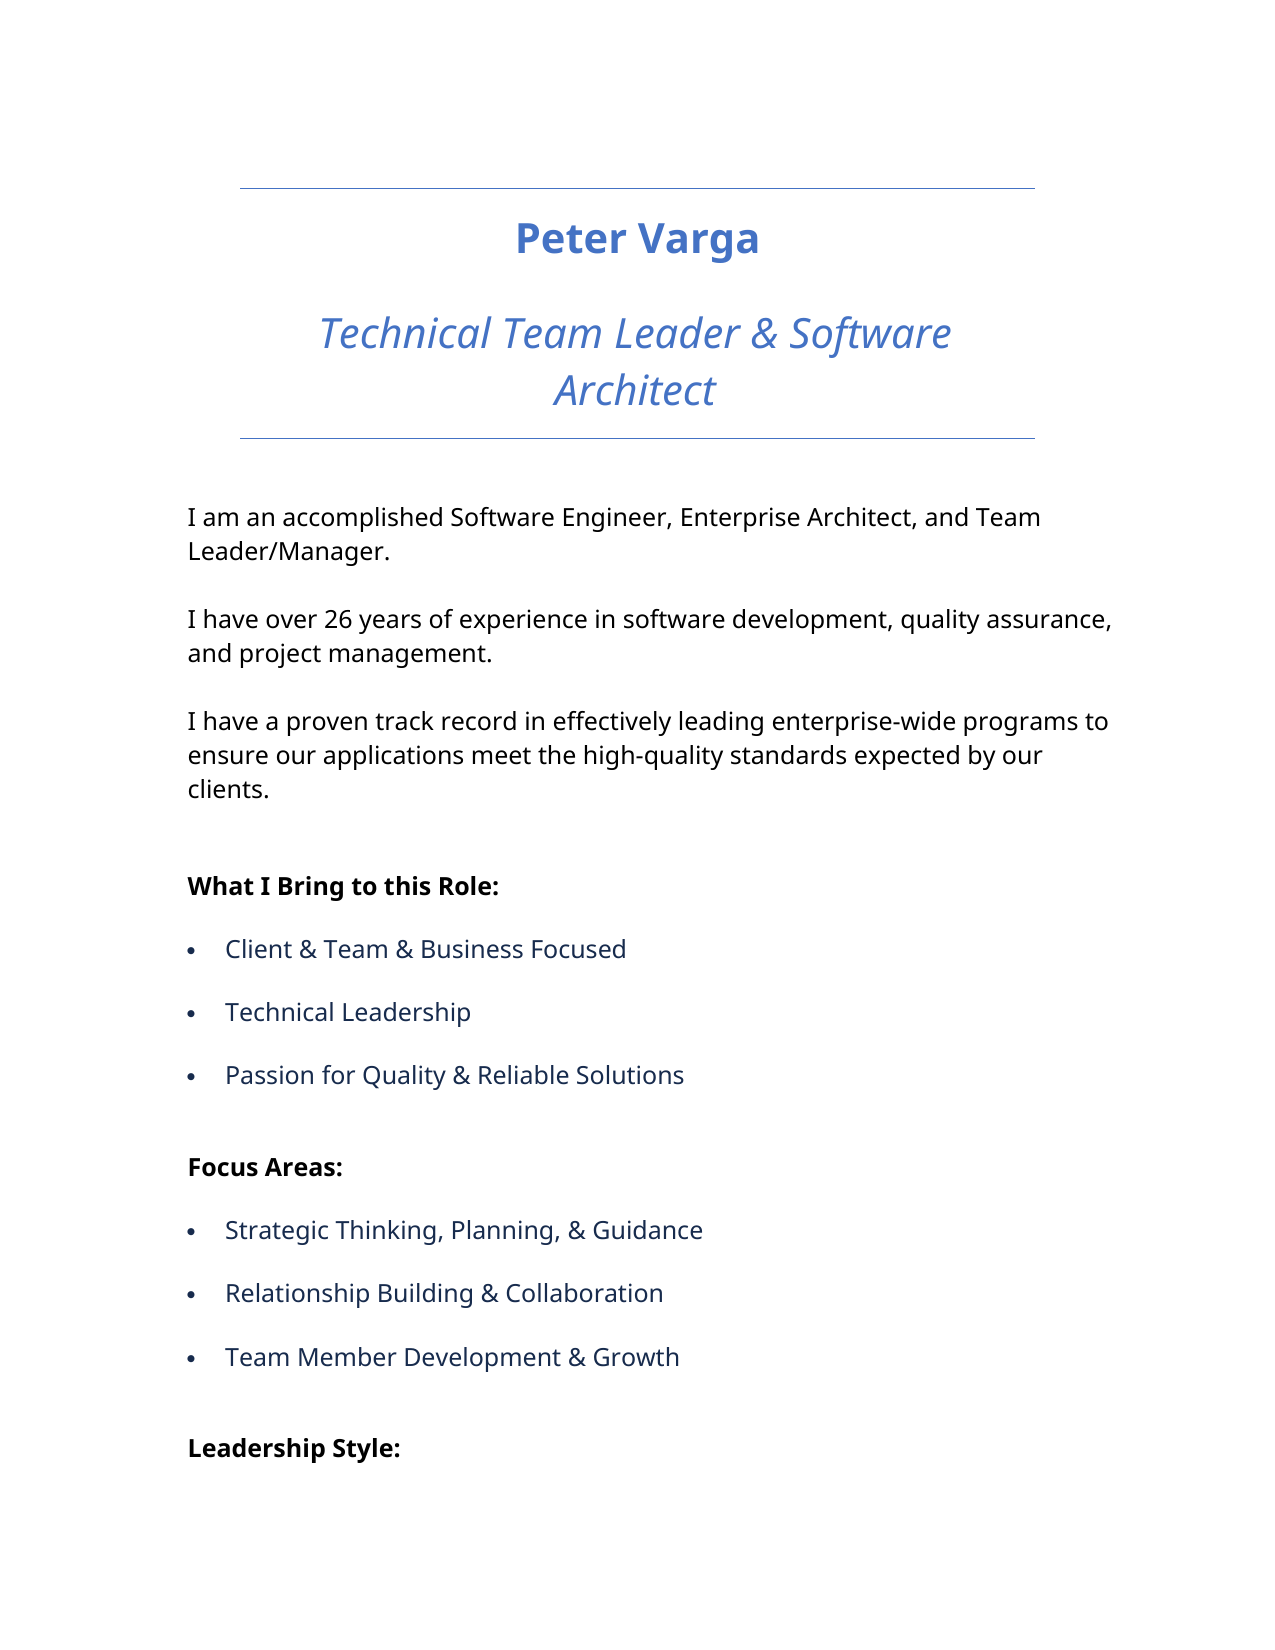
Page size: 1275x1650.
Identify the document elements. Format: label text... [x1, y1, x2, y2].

text I have over 26 years of experience in software development, quality assurance, and project management. [187, 601, 1125, 669]
list Technical Leadership [187, 995, 1125, 1029]
text What I Bring to this Role: [187, 868, 1125, 902]
text I am an accomplished Software Engineer, Enterprise Architect, and Team Leader/Manager. [187, 499, 1125, 567]
list Client & Team & Business Focused [187, 932, 1125, 966]
list Relationship Building & Collaboration [187, 1276, 1125, 1310]
list Passion for Quality & Reliable Solutions [187, 1058, 1125, 1092]
text Technical Team Leader & Software Architect [240, 282, 1035, 438]
text Focus Areas: [187, 1150, 1125, 1184]
text I have a proven track record in effectively leading enterprise-wide programs to ensure our applications meet the high-quality standards expected by our clients. [187, 704, 1125, 806]
text Leadership Style: [187, 1431, 1125, 1465]
text Peter Varga [240, 189, 1035, 266]
list Strategic Thinking, Planning, & Guidance [187, 1213, 1125, 1247]
list Team Member Development & Growth [187, 1339, 1125, 1373]
